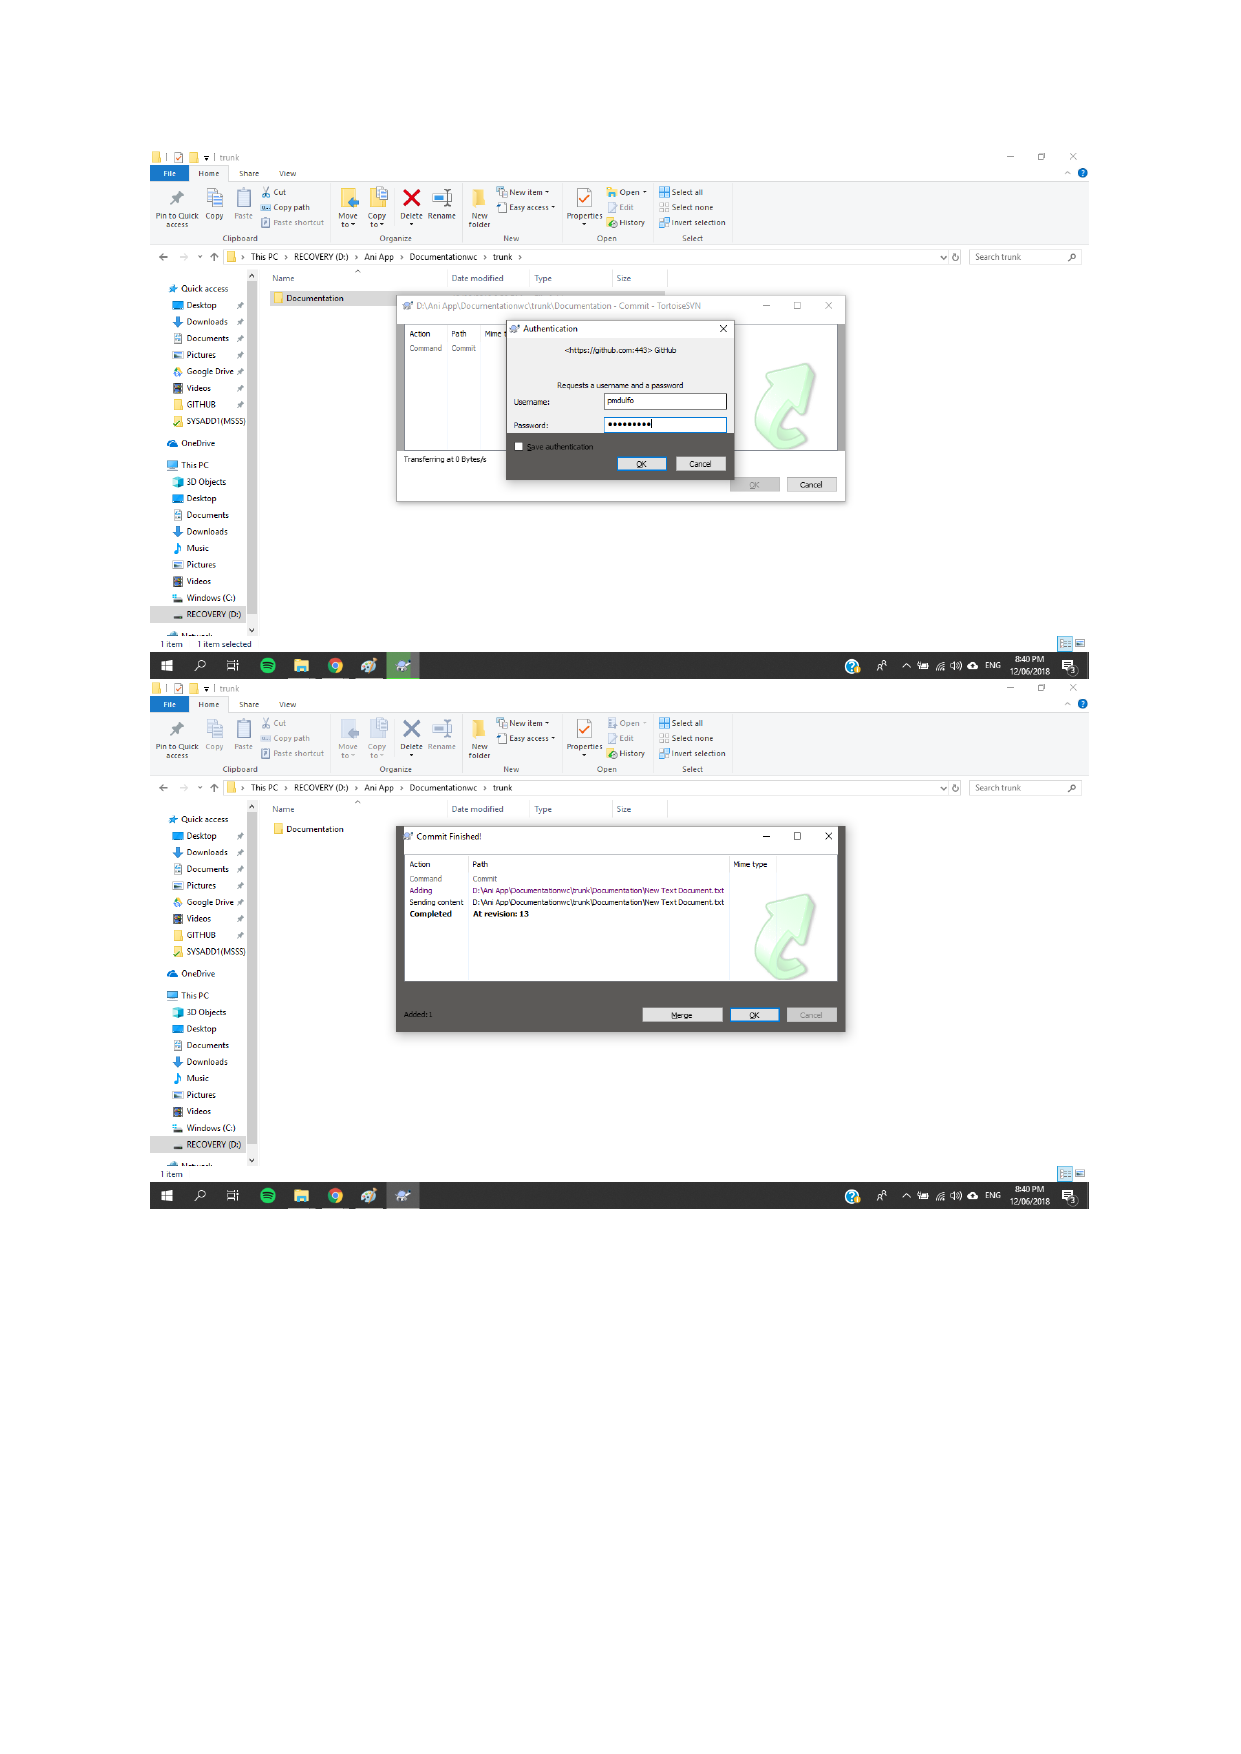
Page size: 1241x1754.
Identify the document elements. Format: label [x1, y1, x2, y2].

picture [150, 150, 1089, 679]
picture [150, 680, 1089, 1209]
